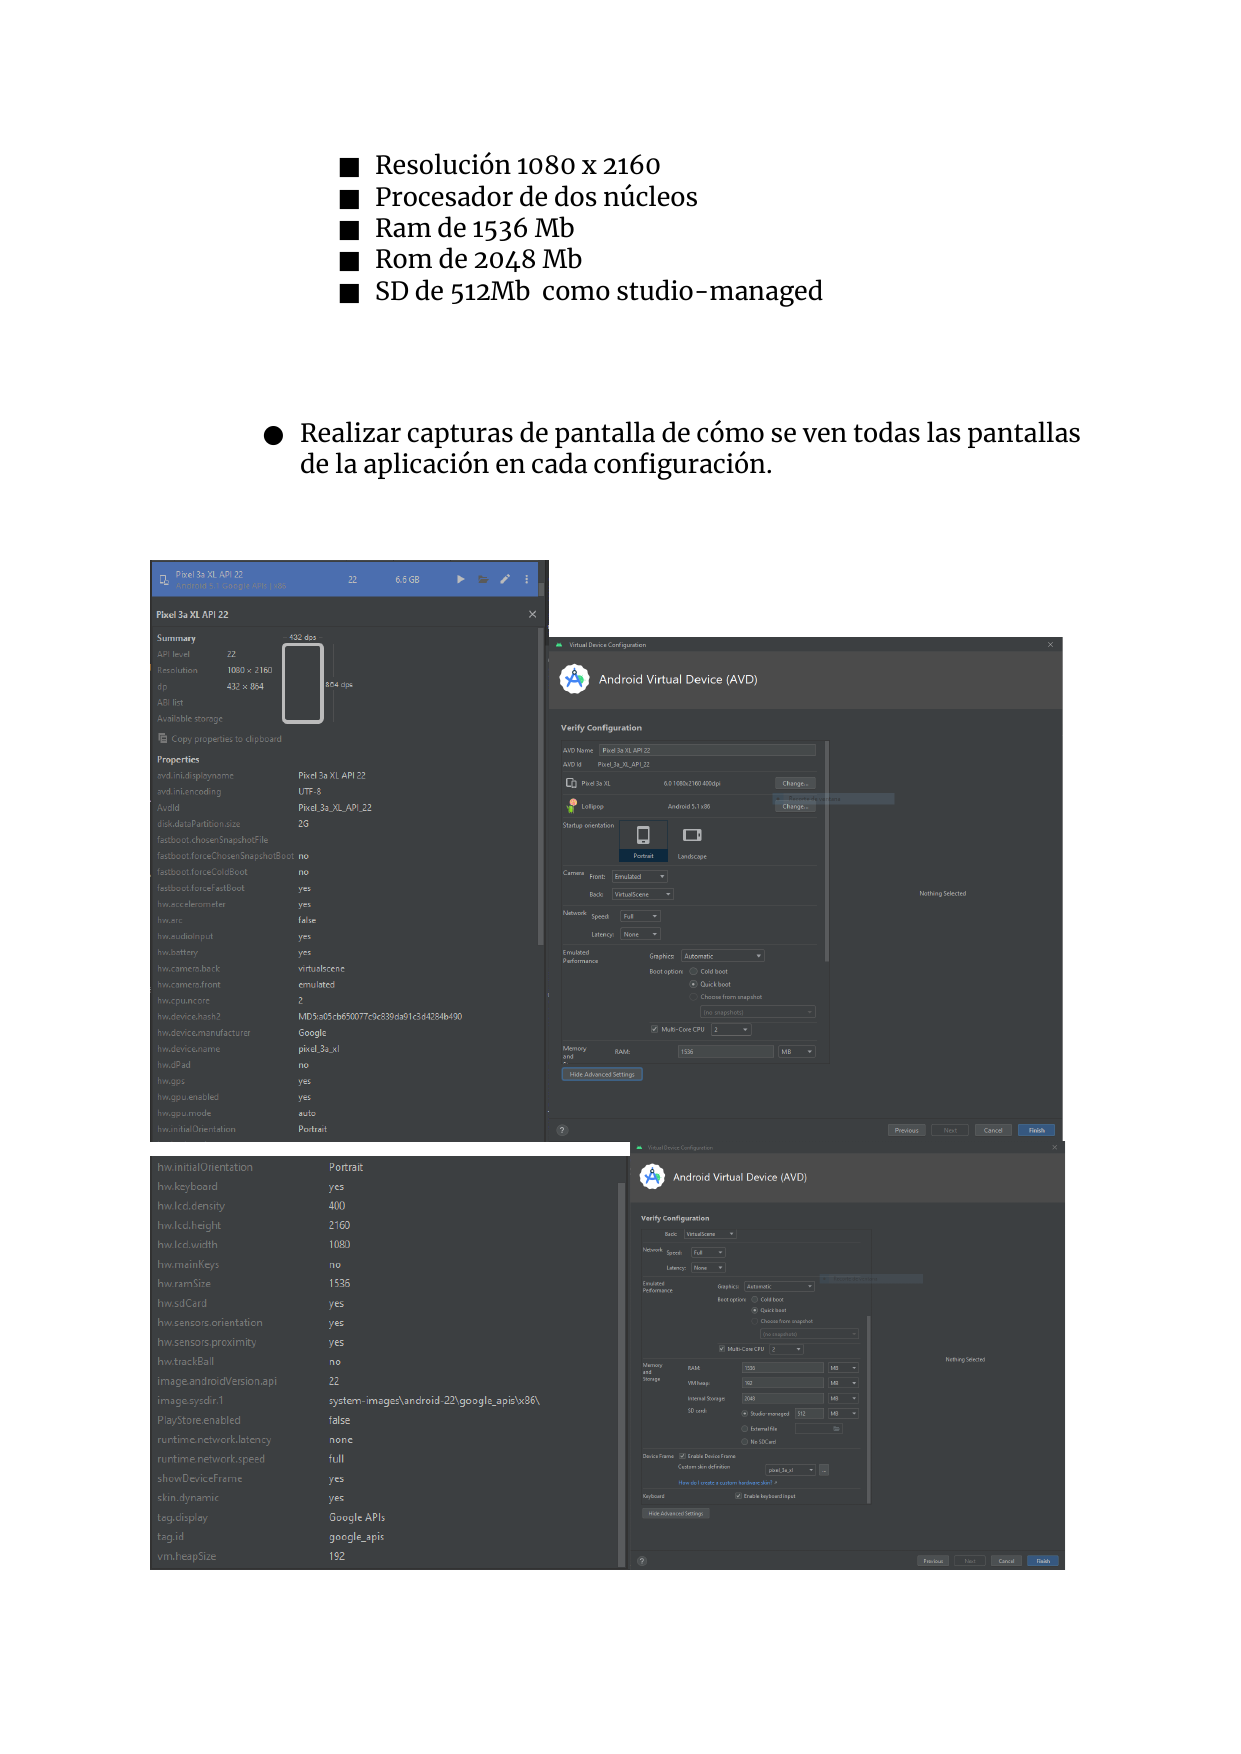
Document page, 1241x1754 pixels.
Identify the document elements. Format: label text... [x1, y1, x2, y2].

list Ram de 1536 Mb [337, 213, 1090, 244]
list Resolución 1080 x 2160 [337, 150, 1090, 181]
list Rom de 2048 Mb [337, 244, 1090, 276]
list SD de 512Mb como studio-managed [337, 276, 1090, 307]
picture [150, 560, 1065, 1570]
list Procesador de dos núcleos [337, 181, 1090, 213]
list Realizar capturas de pantalla de cómo se ven todas las pantallas de la aplicación en cada configuración. [262, 418, 1090, 481]
